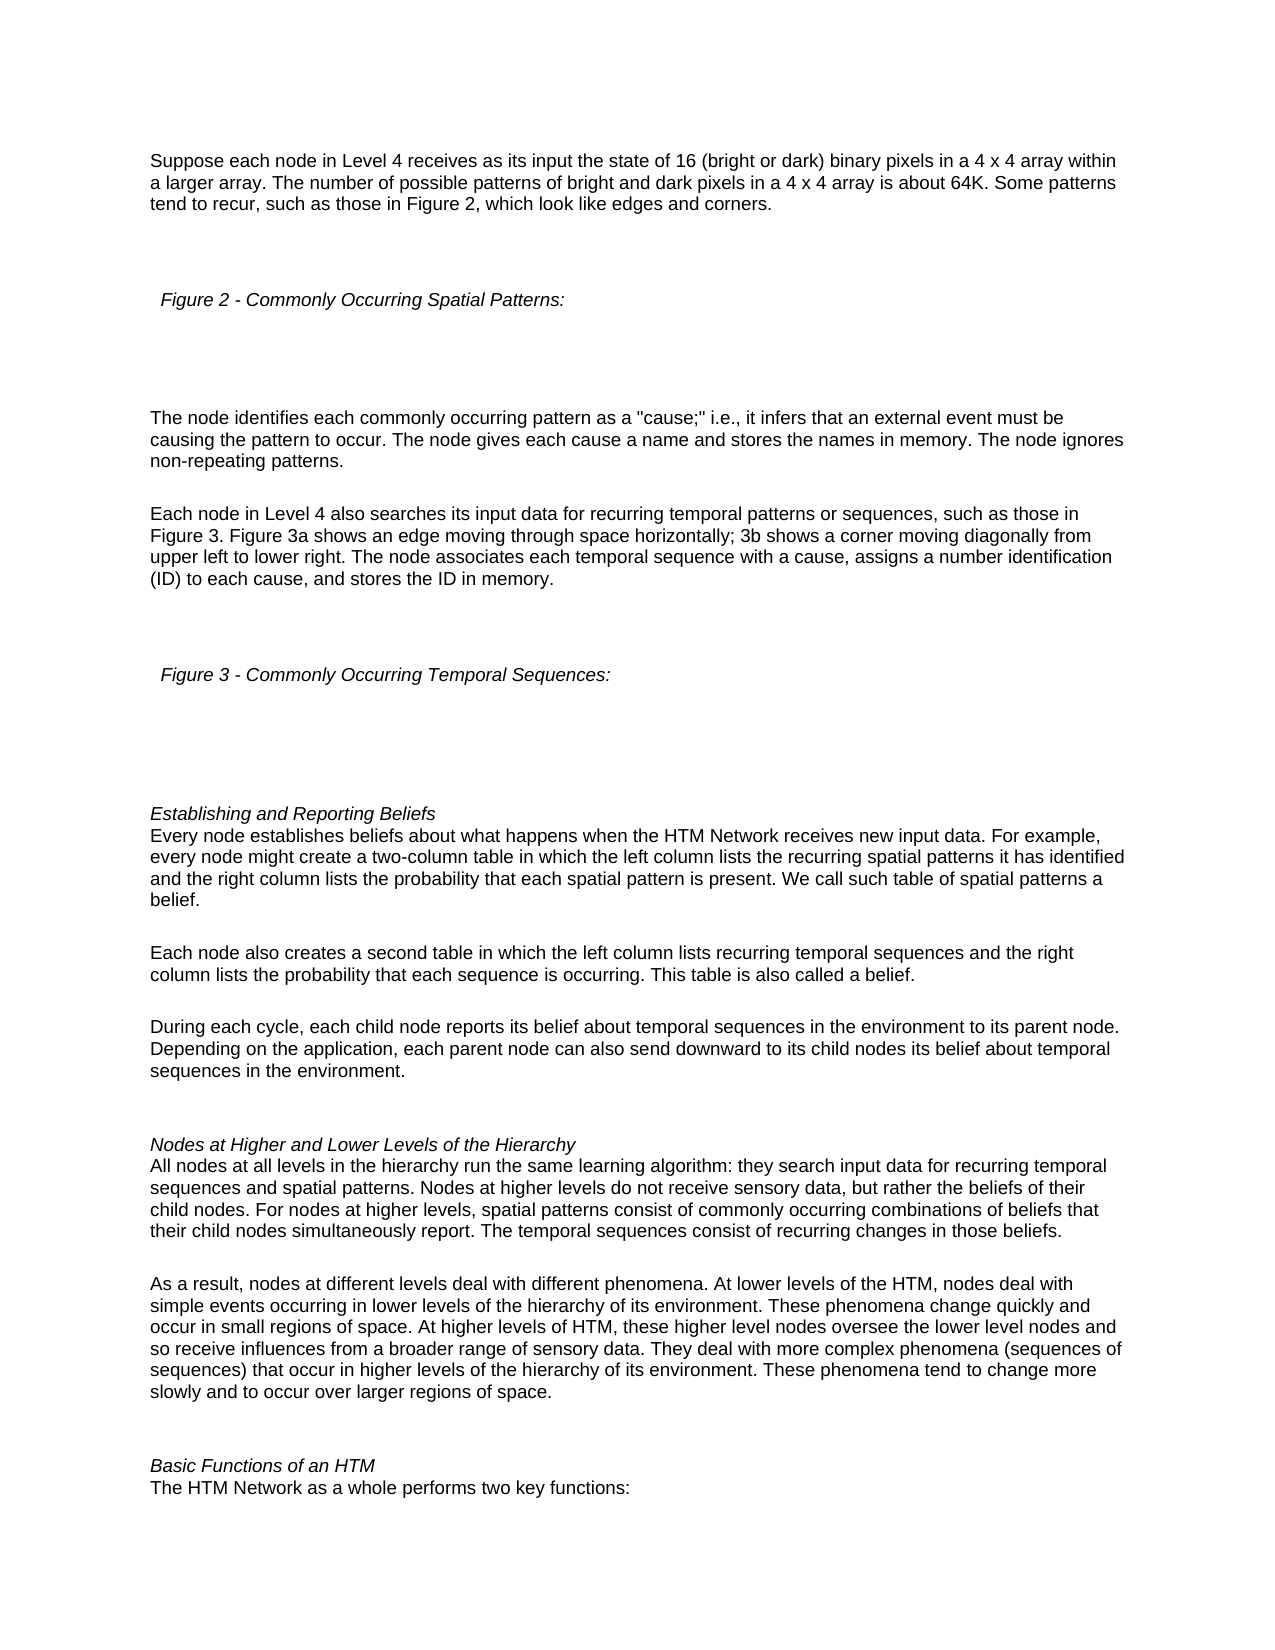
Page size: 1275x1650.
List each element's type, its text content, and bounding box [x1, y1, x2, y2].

text Each node also creates a second table in which the left column lists recurring temporal sequences and the right column lists the probability that each sequence is occurring. This table is also called a belief. [150, 942, 1125, 985]
text Figure 2 - Commonly Occurring Spatial Patterns: [150, 246, 1125, 311]
text Basic Functions of an HTM [150, 1433, 1125, 1477]
text Figure 3 - Commonly Occurring Temporal Sequences: [150, 620, 1125, 685]
text The node identifies each commonly occurring pattern as a "cause;" i.e., it infers that an external event must be causing the pattern to occur. The node gives each cause a name and stores the names in memory. The node ignores non-repeating patterns. [150, 407, 1125, 472]
text Each node in Level 4 also searches its input data for recurring temporal patterns or sequences, such as those in Figure 3. Figure 3a shows an edge moving through space horizontally; 3b shows a corner moving diagonally from upper left to lower right. The node associates each temporal sequence with a cause, assigns a number identification (ID) to each cause, and stores the ID in memory. [150, 503, 1125, 589]
text Suppose each node in Level 4 receives as its input the state of 16 (bright or dark) binary pixels in a 4 x 4 array within a larger array. The number of possible patterns of bright and dark pixels in a 4 x 4 array is about 64K. Some patterns tend to recur, such as those in Figure 2, which look like edges and corners. [150, 150, 1125, 215]
text The HTM Network as a whole performs two key functions: [150, 1477, 1125, 1498]
text Nodes at Higher and Lower Levels of the Hierarchy [150, 1112, 1125, 1155]
text During each cycle, each child node reports its belief about temporal sequences in the environment to its parent node. Depending on the application, each parent node can also send downward to its child nodes its belief about temporal sequences in the environment. [150, 1016, 1125, 1081]
text All nodes at all levels in the hierarchy run the same learning algorithm: they search input data for recurring temporal sequences and spatial patterns. Nodes at higher levels do not receive sensory data, but rather the beliefs of their child nodes. For nodes at higher levels, spatial patterns consist of commonly occurring combinations of beliefs that their child nodes simultaneously report. The temporal sequences consist of recurring changes in those beliefs. [150, 1155, 1125, 1242]
text As a result, nodes at different levels deal with different phenomena. At lower levels of the HTM, nodes deal with simple events occurring in lower levels of the hierarchy of its environment. These phenomena change quickly and occur in small regions of space. At higher levels of HTM, these higher level nodes oversee the lower level nodes and so receive influences from a broader range of sensory data. They deal with more complex phenomena (sequences of sequences) that occur in higher levels of the hierarchy of its environment. These phenomena tend to change more slowly and to occur over larger regions of space. [150, 1273, 1125, 1402]
text Establishing and Reporting Beliefs [150, 760, 1125, 824]
text Every node establishes beliefs about what happens when the HTM Network receives new input data. For example, every node might create a two-column table in which the left column lists the recurring spatial patterns it has identified and the right column lists the probability that each spatial pattern is present. We call such table of spatial patterns a belief. [150, 824, 1125, 911]
